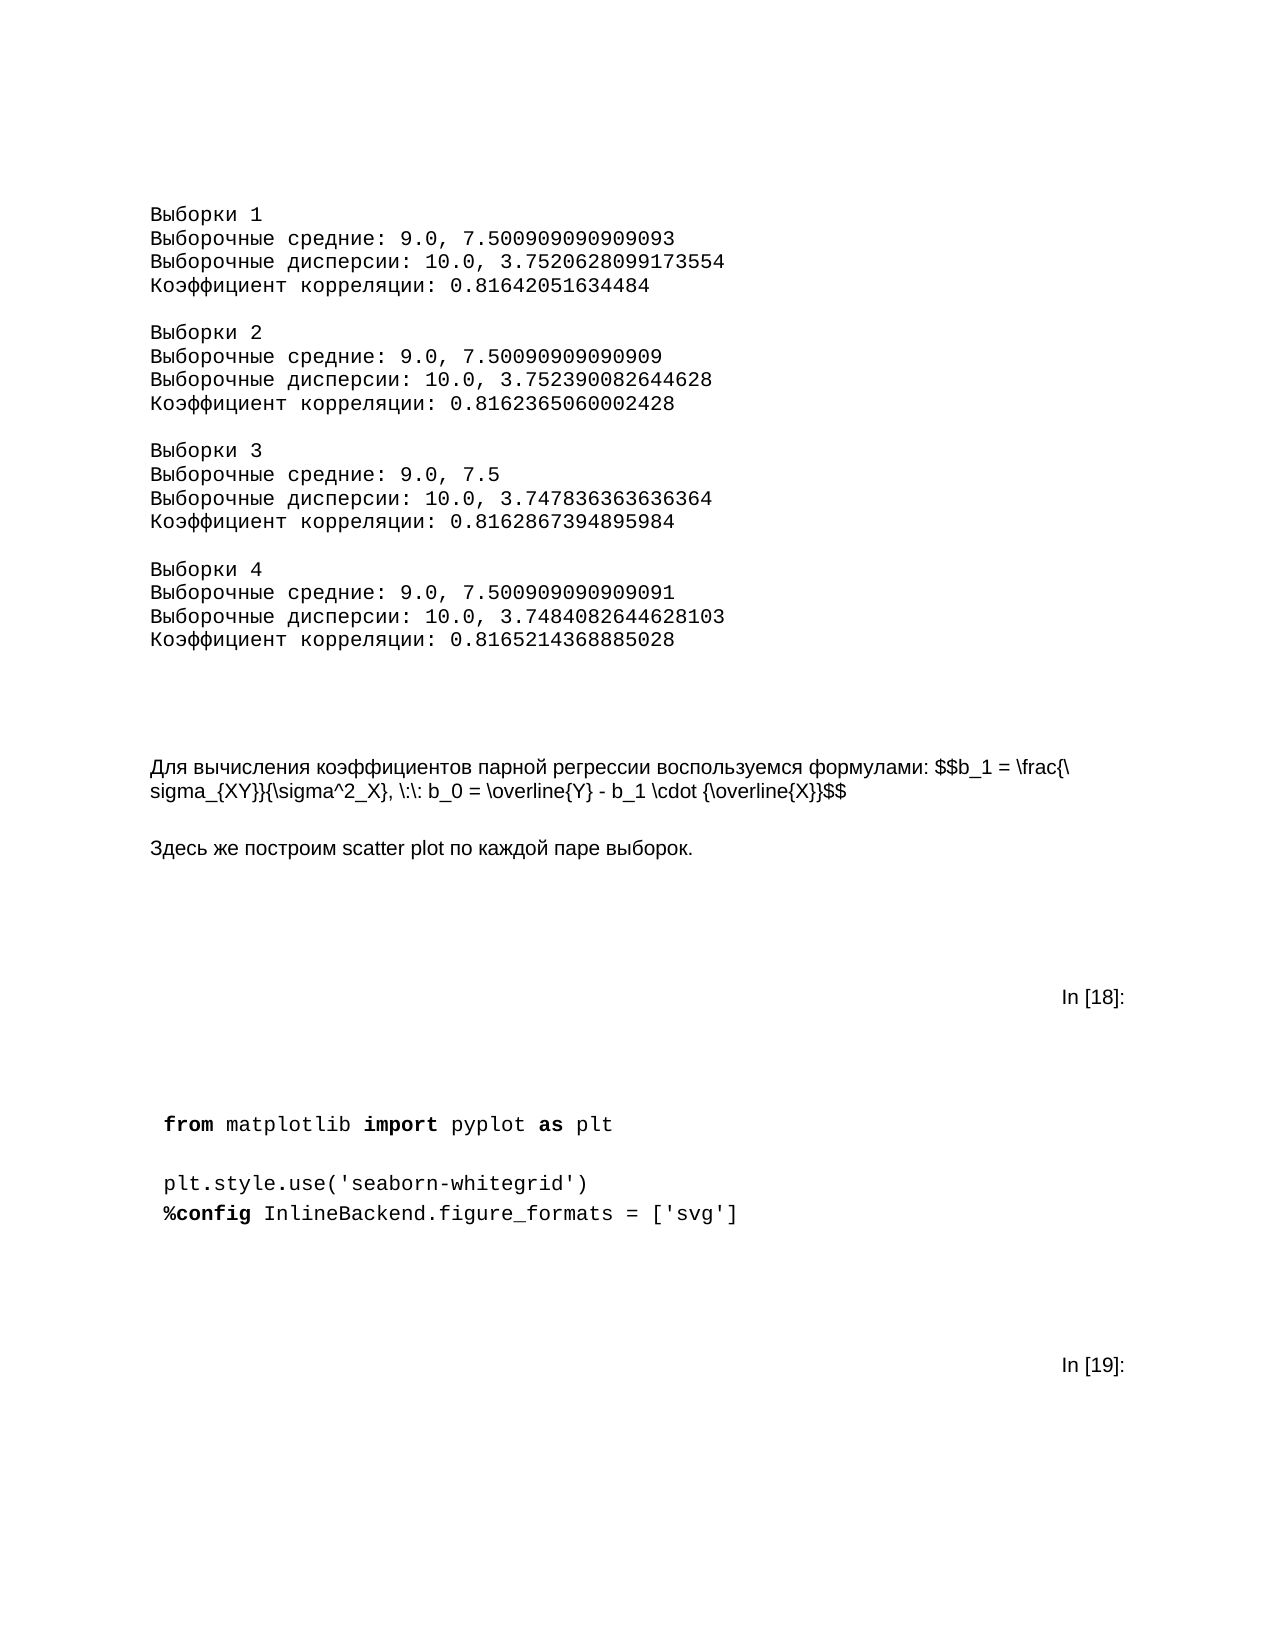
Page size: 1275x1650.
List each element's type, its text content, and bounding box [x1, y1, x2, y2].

text Выборки 1 Выборочные средние: 9.0, 7.500909090909093 Выборочные дисперсии: 10.0, 3.7520628099173554 Коэффициент корреляции: 0.81642051634484 Выборки 2 Выборочные средние: 9.0, 7.50090909090909 Выборочные дисперсии: 10.0, 3.752390082644628 Коэффициент корреляции: 0.8162365060002428 Выборки 3 Выборочные средние: 9.0, 7.5 Выборочные дисперсии: 10.0, 3.747836363636364 Коэффициент корреляции: 0.8162867394895984 Выборки 4 Выборочные средние: 9.0, 7.500909090909091 Выборочные дисперсии: 10.0, 3.7484082644628103 Коэффициент корреляции: 0.8165214368885028 [150, 204, 1125, 701]
text In [18]: [150, 985, 1125, 1009]
text Для вычисления коэффициентов парной регрессии воспользуемся формулами: $$b_1 = \frac{\sigma_{XY}}{\sigma^2_X}, \:\: b_0 = \overline{Y} - b_1 \cdot {\overline{X}}$$ [150, 754, 1094, 802]
text from matplotlib import pyplot as plt plt.style.use('seaborn-whitegrid') %config InlineBackend.figure_formats = ['svg'] [163, 1114, 1112, 1256]
text Здесь же построим scatter plot по каждой паре выборок. [150, 836, 1094, 860]
text In [19]: [150, 1353, 1125, 1377]
